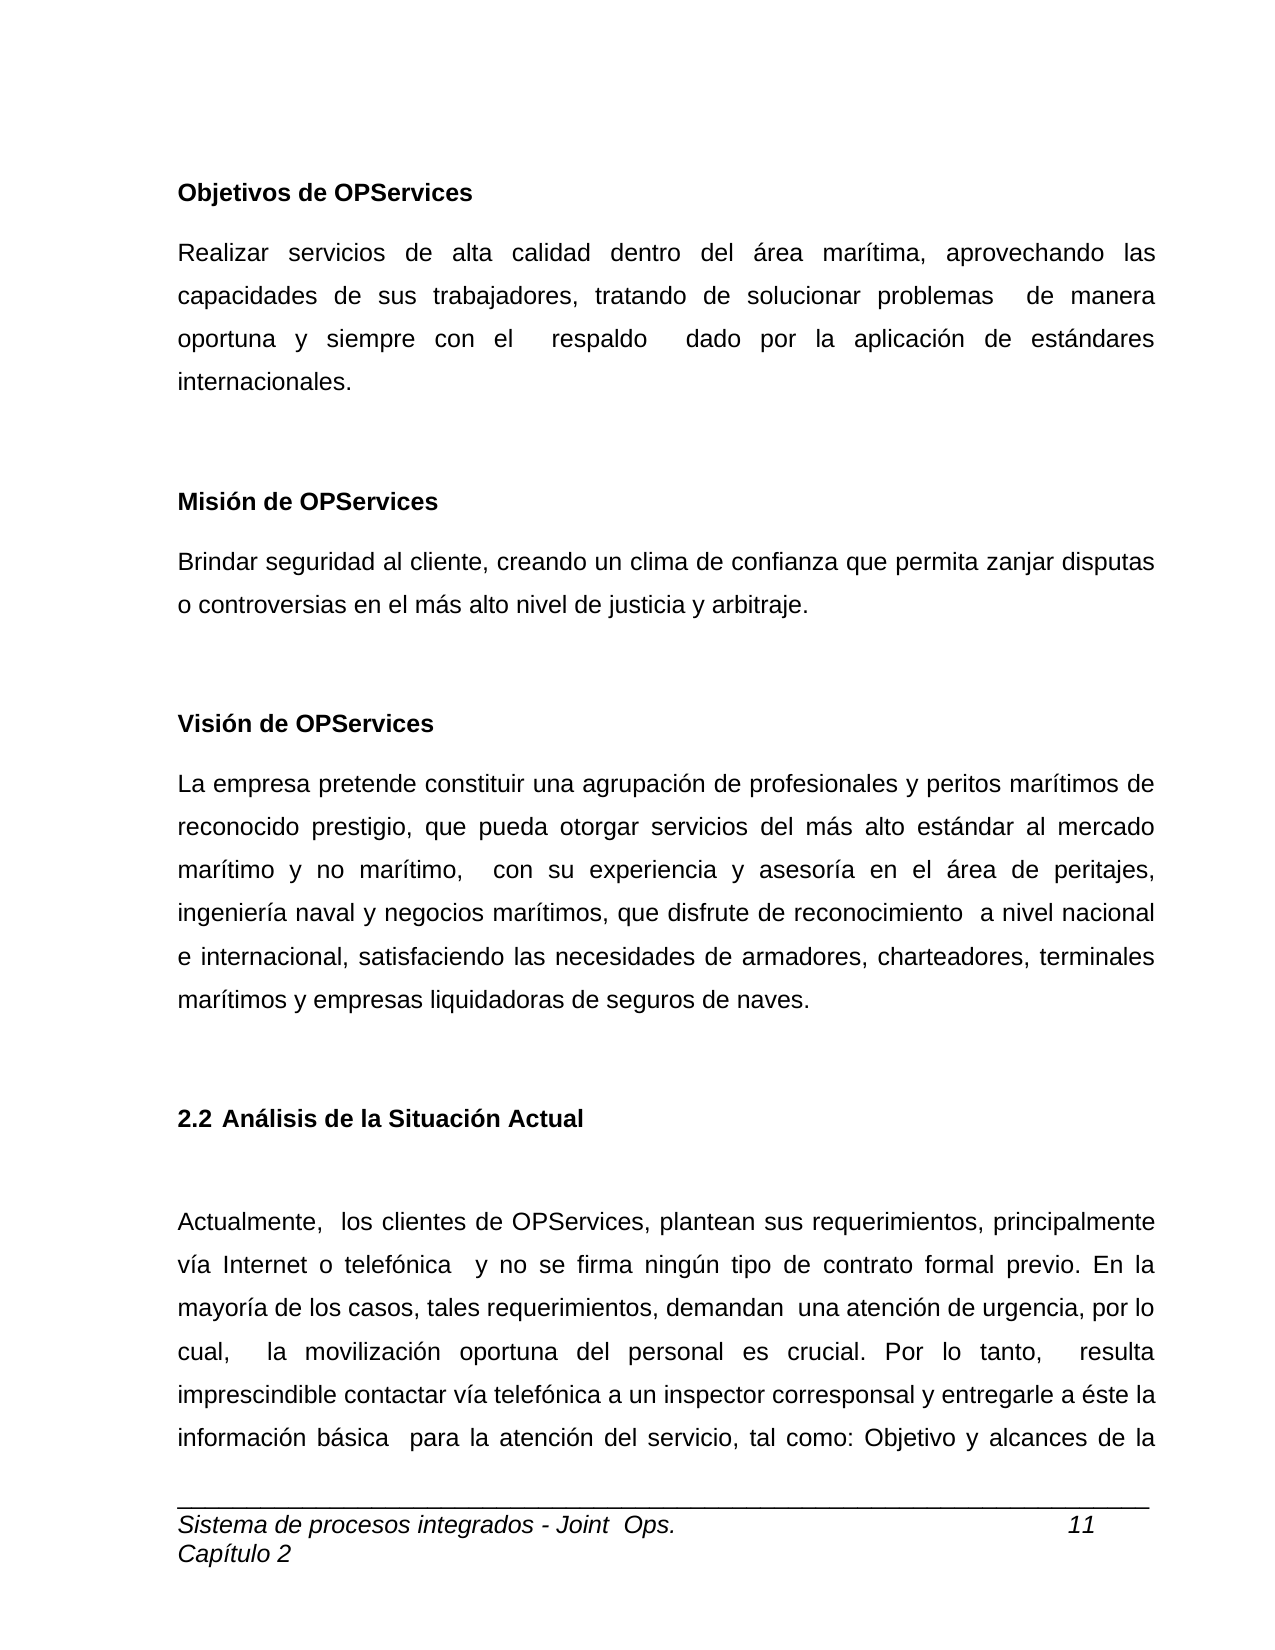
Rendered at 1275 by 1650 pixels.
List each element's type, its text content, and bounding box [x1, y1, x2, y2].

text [177, 1207, 1157, 1451]
subtitle Análisis de la Situación Actual [177, 1104, 1157, 1133]
text La empresa pretende constituir una agrupación de profesionales y peritos marítimos de reconocido prestigio, que pueda otorgar servicios del más alto estándar al mercado marítimo y no marítimo, con su experiencia y asesoría en el área de peritajes, ingeniería naval y negocios marítimos, que disfrute de reconocimiento a nivel nacional e internacional, satisfaciendo las necesidades de armadores, charteadores, terminales marítimos y empresas liquidadoras de seguros de naves. [177, 769, 1157, 1013]
text Objetivos de OPServices [177, 178, 1157, 207]
text Misión de OPServices [177, 487, 1157, 515]
text Visión de OPServices [177, 709, 1157, 738]
text Realizar servicios de alta calidad dentro del área marítima, aprovechando las capacidades de sus trabajadores, tratando de solucionar problemas de manera oportuna y siempre con el respaldo dado por la aplicación de estándares internacionales. [177, 238, 1157, 396]
text Brindar seguridad al cliente, creando un clima de confianza que permita zanjar disputas o controversias en el más alto nivel de justicia y arbitraje. [177, 546, 1157, 618]
